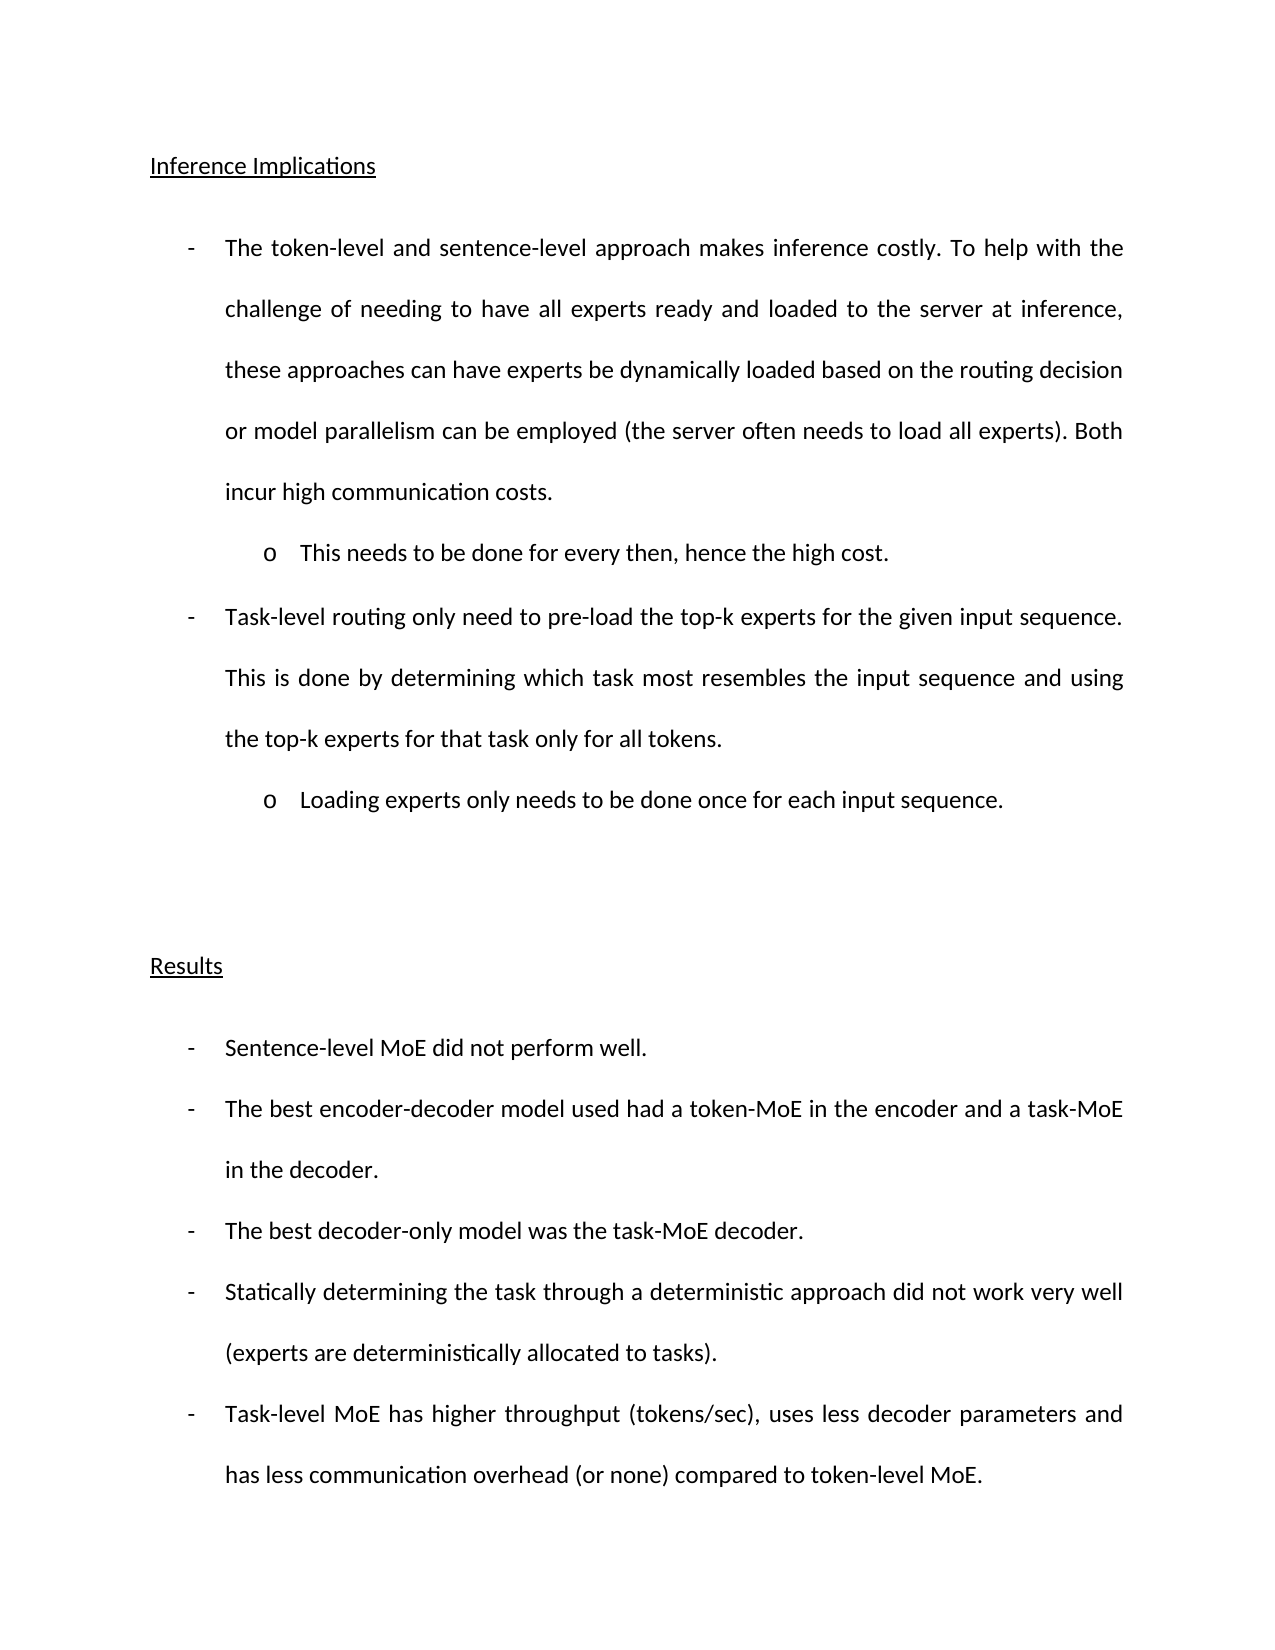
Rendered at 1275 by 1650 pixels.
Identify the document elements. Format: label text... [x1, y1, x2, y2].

list The best decoder-only model was the task-MoE decoder. [187, 1215, 1125, 1246]
list This needs to be done for every then, hence the high cost. [262, 537, 1125, 569]
text Results [150, 950, 1125, 981]
list Task-level MoE has higher throughput (tokens/sec), uses less decoder parameters and has less communication overhead (or none) compared to token-level MoE. [187, 1398, 1125, 1490]
list The token-level and sentence-level approach makes inference costly. To help with the challenge of needing to have all experts ready and loaded to the server at inference, these approaches can have experts be dynamically loaded based on the routing decision or model parallelism can be employed (the server often needs to load all experts). Both incur high communication costs. [187, 232, 1125, 507]
list Task-level routing only need to pre-load the top-k experts for the given input sequence. This is done by determining which task most resembles the input sequence and using the top-k experts for that task only for all tokens. [187, 601, 1125, 753]
text Inference Implications [150, 150, 1125, 181]
list The best encoder-decoder model used had a token-MoE in the encoder and a task-MoE in the decoder. [187, 1093, 1125, 1184]
list Sentence-level MoE did not perform well. [187, 1032, 1125, 1062]
list Statically determining the task through a deterministic approach did not work very well (experts are deterministically allocated to tasks). [187, 1276, 1125, 1368]
list Loading experts only needs to be done once for each input sequence. [262, 784, 1125, 816]
